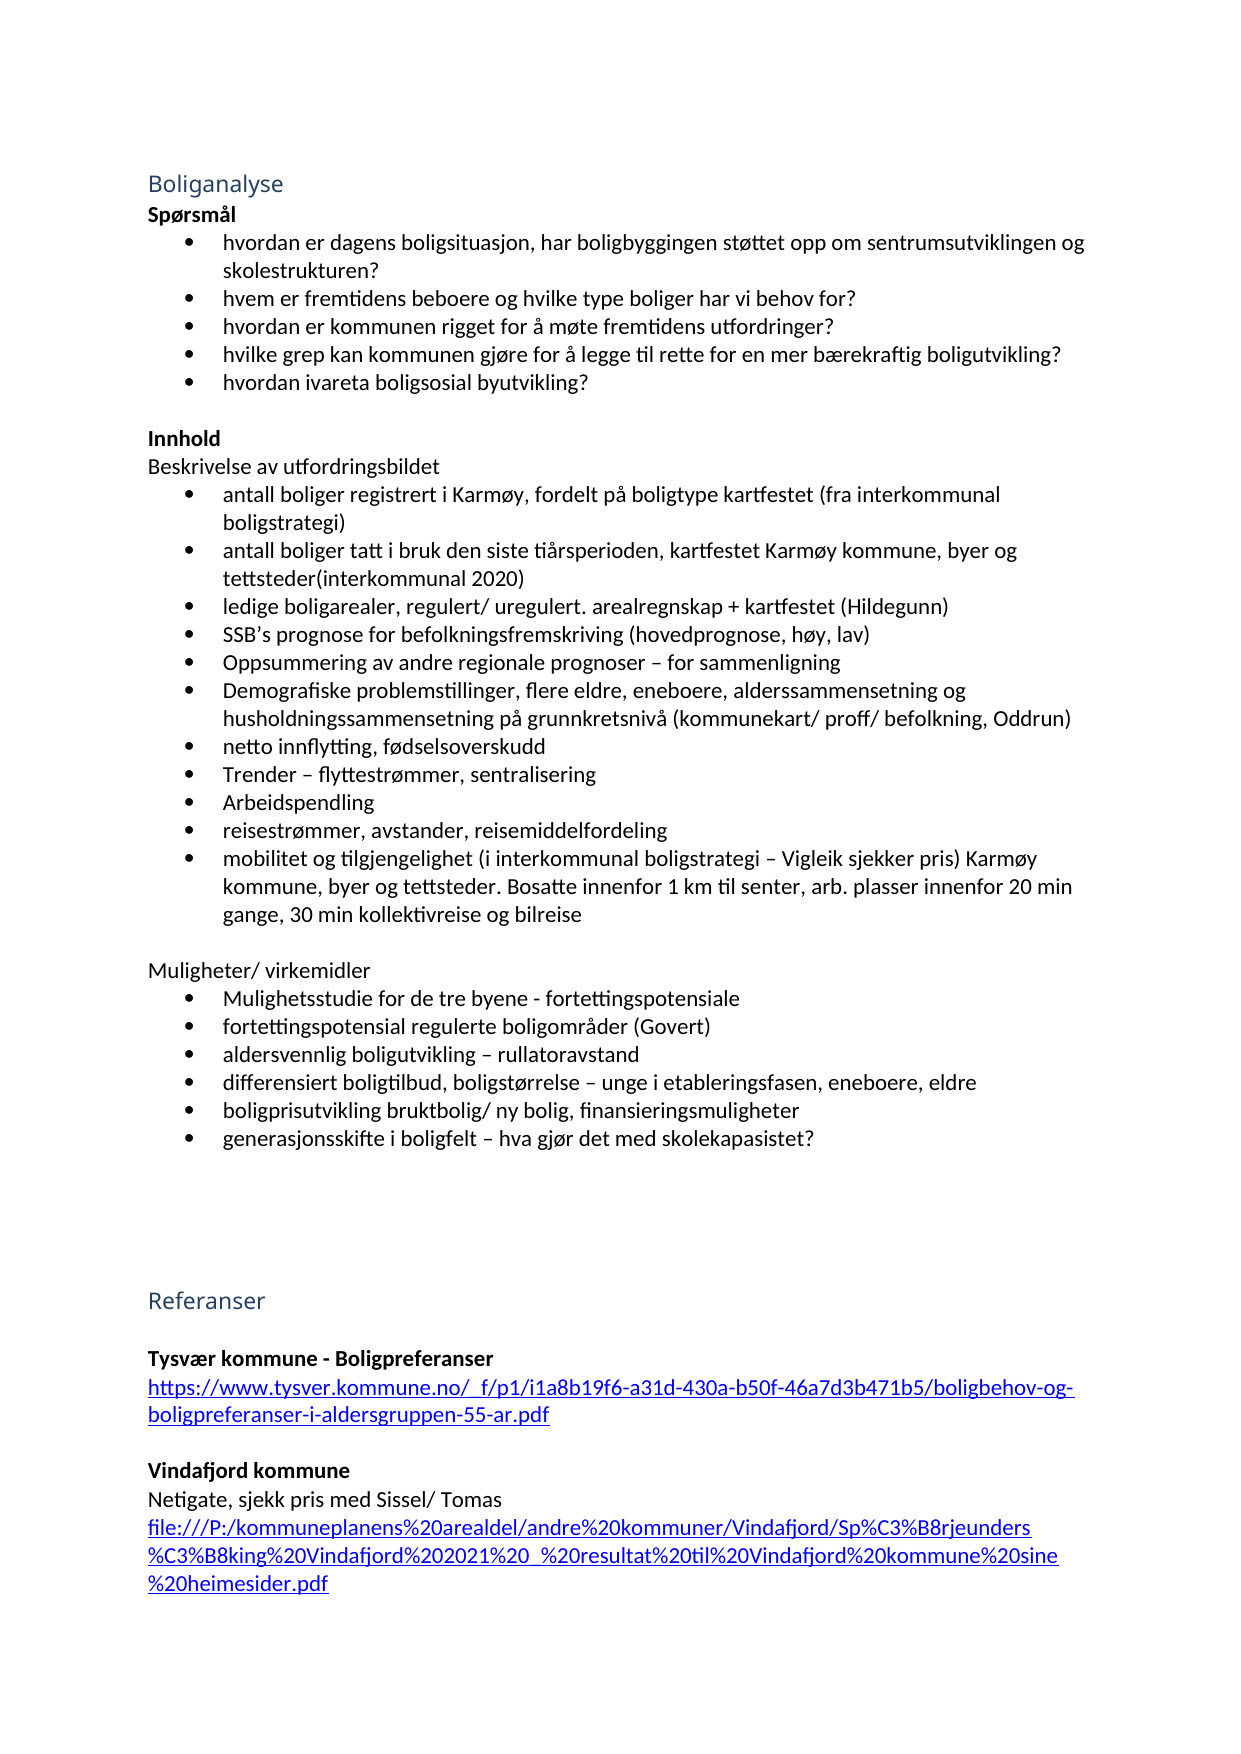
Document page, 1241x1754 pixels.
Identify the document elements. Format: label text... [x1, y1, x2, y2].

list mobilitet og tilgjengelighet (i interkommunal boligstrategi – Vigleik sjekker pris) Karmøy kommune, byer og tettsteder. Bosatte innenfor 1 km til senter, arb. plasser innenfor 20 min gange, 30 min kollektivreise og bilreise [185, 844, 1093, 928]
list Mulighetsstudie for de tre byene - fortettingspotensiale [185, 984, 1093, 1012]
subtitle Boliganalyse [148, 168, 1093, 200]
text file:///P:/kommuneplanens%20arealdel/andre%20kommuner/Vindafjord/Sp%C3%B8rjeunders%C3%B8king%20Vindafjord%202021%20_%20resultat%20til%20Vindafjord%20kommune%20sine%20heimesider.pdf [148, 1513, 1093, 1597]
text Spørsmål [148, 200, 1093, 228]
list hvem er fremtidens beboere og hvilke type boliger har vi behov for? [185, 284, 1093, 312]
list hvordan ivareta boligsosial byutvikling? [185, 368, 1093, 396]
list boligprisutvikling bruktbolig/ ny bolig, finansieringsmuligheter [185, 1096, 1093, 1124]
list hvordan er kommunen rigget for å møte fremtidens utfordringer? [185, 312, 1093, 340]
text Tysvær kommune - Boligpreferanser [148, 1344, 1093, 1373]
list hvordan er dagens boligsituasjon, har boligbyggingen støttet opp om sentrumsutviklingen og skolestrukturen? [185, 228, 1093, 284]
text Beskrivelse av utfordringsbildet [148, 452, 1093, 480]
text Innhold [148, 424, 1093, 452]
text Vindafjord kommune [148, 1457, 1093, 1485]
subtitle Referanser [148, 1285, 1093, 1317]
list differensiert boligtilbud, boligstørrelse – unge i etableringsfasen, eneboere, eldre [185, 1068, 1093, 1096]
list hvilke grep kan kommunen gjøre for å legge til rette for en mer bærekraftig boligutvikling? [185, 340, 1093, 368]
list netto innflytting, fødselsoverskudd [185, 732, 1093, 760]
text Muligheter/ virkemidler [148, 956, 1093, 984]
list reisestrømmer, avstander, reisemiddelfordeling [185, 816, 1093, 844]
text https://www.tysver.kommune.no/_f/p1/i1a8b19f6-a31d-430a-b50f-46a7d3b471b5/boligbehov-og-boligpreferanser-i-aldersgruppen-55-ar.pdf [148, 1373, 1093, 1429]
list generasjonsskifte i boligfelt – hva gjør det med skolekapasistet? [185, 1124, 1093, 1152]
list antall boliger registrert i Karmøy, fordelt på boligtype kartfestet (fra interkommunal boligstrategi) [185, 480, 1093, 536]
list ledige boligarealer, regulert/ uregulert. arealregnskap + kartfestet (Hildegunn) [185, 592, 1093, 620]
list Demografiske problemstillinger, flere eldre, eneboere, alderssammensetning og husholdningssammensetning på grunnkretsnivå (kommunekart/ proff/ befolkning, Oddrun) [185, 676, 1093, 732]
list Trender – flyttestrømmer, sentralisering [185, 760, 1093, 788]
list aldersvennlig boligutvikling – rullatoravstand [185, 1040, 1093, 1068]
list SSB’s prognose for befolkningsfremskriving (hovedprognose, høy, lav) [185, 620, 1093, 648]
list antall boliger tatt i bruk den siste tiårsperioden, kartfestet Karmøy kommune, byer og tettsteder(interkommunal 2020) [185, 536, 1093, 592]
list Oppsummering av andre regionale prognoser – for sammenligning [185, 648, 1093, 676]
list Arbeidspendling [185, 788, 1093, 816]
text Netigate, sjekk pris med Sissel/ Tomas [148, 1485, 1093, 1513]
list fortettingspotensial regulerte boligområder (Govert) [185, 1012, 1093, 1040]
